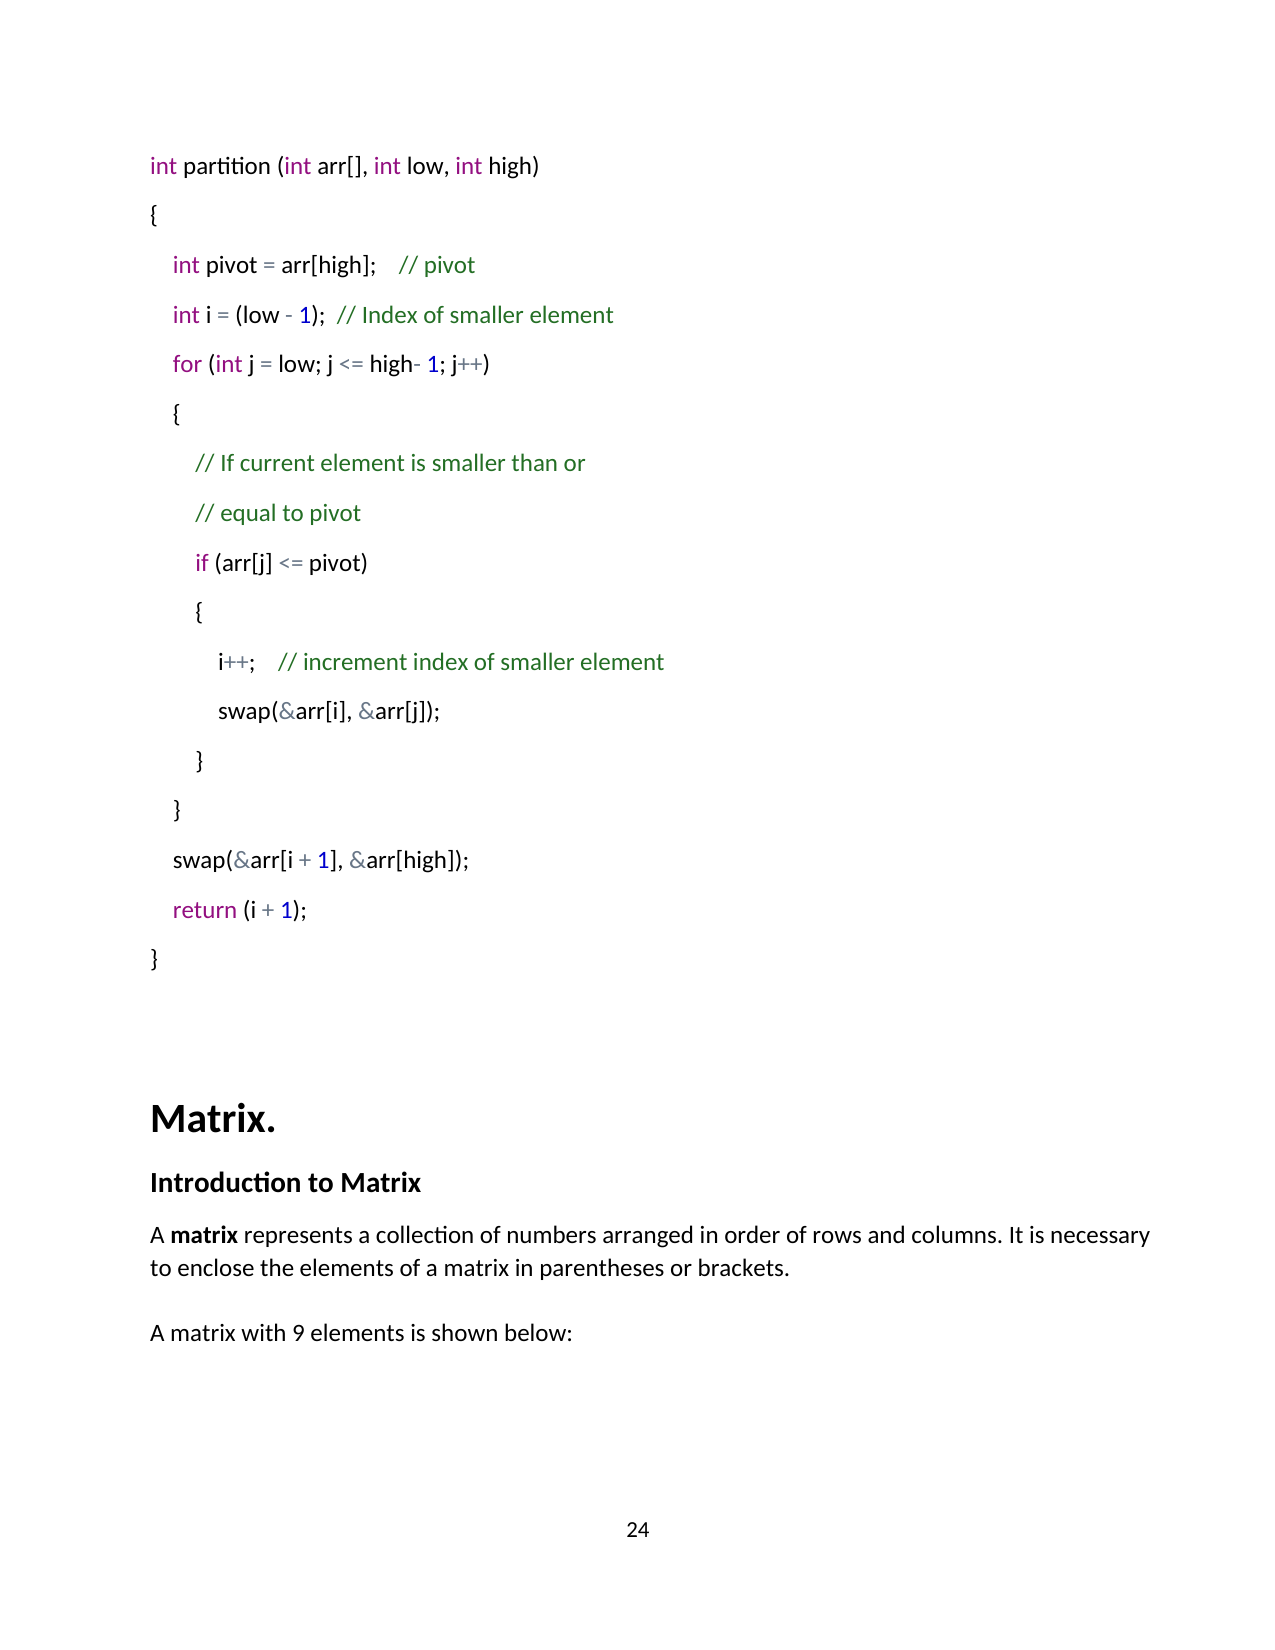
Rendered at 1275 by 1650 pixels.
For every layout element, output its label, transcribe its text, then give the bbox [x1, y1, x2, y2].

text { [150, 199, 1162, 230]
text int partition (int arr[], int low, int high) [150, 150, 1162, 181]
text // equal to pivot [150, 497, 1162, 528]
text Introduction to Matrix [150, 1164, 1162, 1199]
text swap(&arr[i], &arr[j]); [150, 695, 1162, 726]
text int i = (low - 1); // Index of smaller element [150, 299, 1162, 329]
text swap(&arr[i + 1], &arr[high]); [150, 844, 1162, 875]
text return (i + 1); [150, 894, 1162, 924]
text // If current element is smaller than or [150, 447, 1162, 478]
text { [150, 596, 1162, 627]
text Matrix. [150, 1092, 1162, 1143]
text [150, 1219, 1162, 1348]
text for (int j = low; j <= high- 1; j++) [150, 348, 1162, 379]
text i++; // increment index of smaller element [150, 646, 1162, 676]
text } [150, 943, 1162, 974]
text } [150, 794, 1162, 825]
text int pivot = arr[high]; // pivot [150, 249, 1162, 280]
text if (arr[j] <= pivot) [150, 547, 1162, 577]
text { [150, 398, 1162, 428]
text } [150, 745, 1162, 776]
